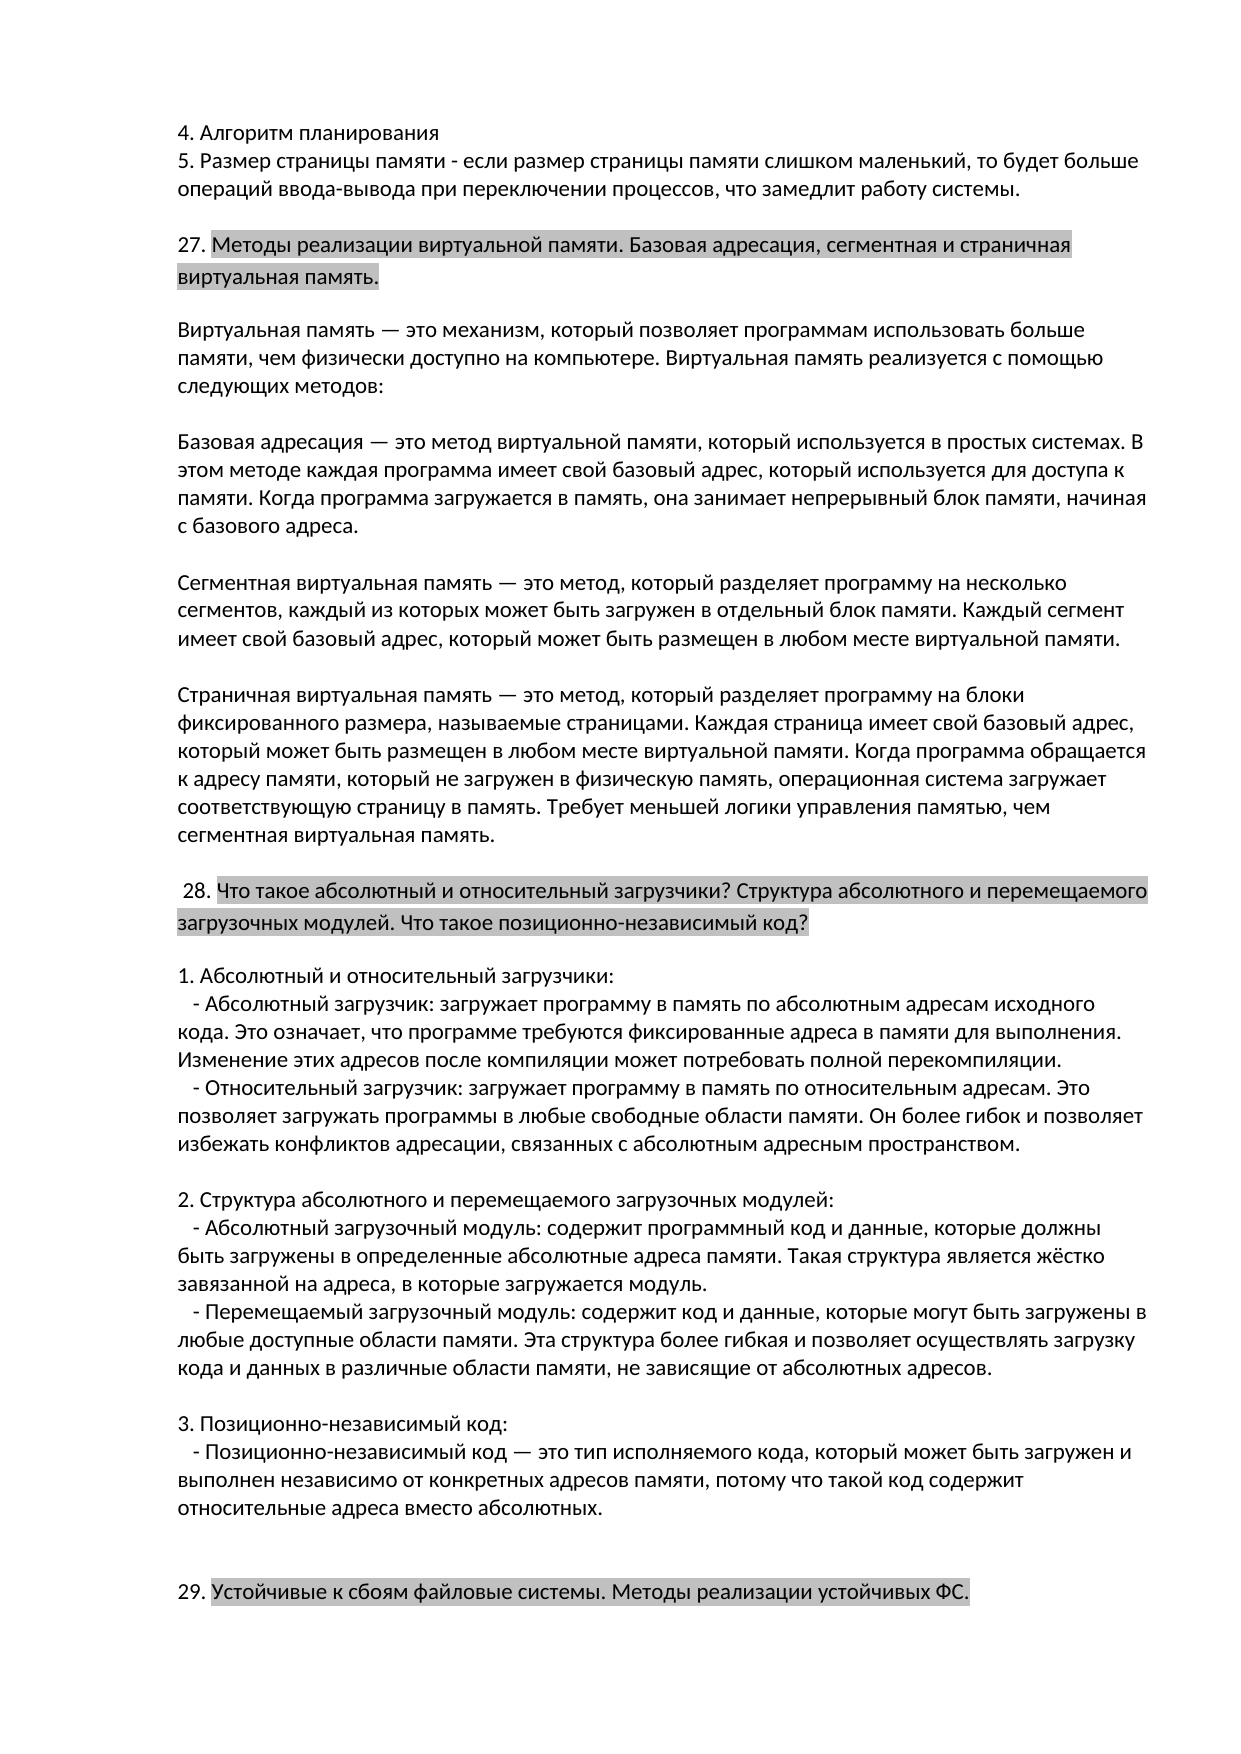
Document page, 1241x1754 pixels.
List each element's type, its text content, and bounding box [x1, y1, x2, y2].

text Виртуальная память — это механизм, который позволяет программам использовать больше памяти, чем физически доступно на компьютере. Виртуальная память реализуется с помощью следующих методов: [177, 315, 1152, 399]
text - Абсолютный загрузчик: загружает программу в память по абсолютным адресам исходного кода. Это означает, что программе требуются фиксированные адреса в памяти для выполнения. Изменение этих адресов после компиляции может потребовать полной перекомпиляции. [177, 989, 1152, 1073]
text 28. Что такое абсолютный и относительный загрузчики? Структура абсолютного и перемещаемого загрузочных модулей. Что такое позиционно-независимый код? [177, 876, 1152, 936]
text 29. Устойчивые к сбоям файловые системы. Методы реализации устойчивых ФС. [177, 1577, 1152, 1606]
text Страничная виртуальная память — это метод, который разделяет программу на блоки фиксированного размера, называемые страницами. Каждая страница имеет свой базовый адрес, который может быть размещен в любом месте виртуальной памяти. Когда программа обращается к адресу памяти, который не загружен в физическую память, операционная система загружает соответствующую страницу в память. Требует меньшей логики управления памятью, чем сегментная виртуальная память. [177, 680, 1152, 848]
text - Относительный загрузчик: загружает программу в память по относительным адресам. Это позволяет загружать программы в любые свободные области памяти. Он более гибок и позволяет избежать конфликтов адресации, связанных с абсолютным адресным пространством. [177, 1073, 1152, 1157]
text 27. Методы реализации виртуальной памяти. Базовая адресация, сегментная и страничная виртуальная память. [177, 230, 1152, 290]
text 4. Алгоритм планирования [177, 118, 1152, 146]
text - Абсолютный загрузочный модуль: содержит программный код и данные, которые должны быть загружены в определенные абсолютные адреса памяти. Такая структура является жёстко завязанной на адреса, в которые загружается модуль. [177, 1213, 1152, 1297]
text 5. Размер страницы памяти - если размер страницы памяти слишком маленький, то будет больше операций ввода-вывода при переключении процессов, что замедлит работу системы. [177, 146, 1152, 202]
text - Перемещаемый загрузочный модуль: содержит код и данные, которые могут быть загружены в любые доступные области памяти. Эта структура более гибкая и позволяет осуществлять загрузку кода и данных в различные области памяти, не зависящие от абсолютных адресов. [177, 1297, 1152, 1381]
text 2. Структура абсолютного и перемещаемого загрузочных модулей: [177, 1185, 1152, 1213]
text 1. Абсолютный и относительный загрузчики: [177, 961, 1152, 989]
text Сегментная виртуальная память — это метод, который разделяет программу на несколько сегментов, каждый из которых может быть загружен в отдельный блок памяти. Каждый сегмент имеет свой базовый адрес, который может быть размещен в любом месте виртуальной памяти. [177, 568, 1152, 652]
text - Позиционно-независимый код — это тип исполняемого кода, который может быть загружен и выполнен независимо от конкретных адресов памяти, потому что такой код содержит относительные адреса вместо абсолютных. [177, 1437, 1152, 1521]
text 3. Позиционно-независимый код: [177, 1409, 1152, 1437]
text Базовая адресация — это метод виртуальной памяти, который используется в простых системах. В этом методе каждая программа имеет свой базовый адрес, который используется для доступа к памяти. Когда программа загружается в память, она занимает непрерывный блок памяти, начиная с базового адреса. [177, 427, 1152, 539]
